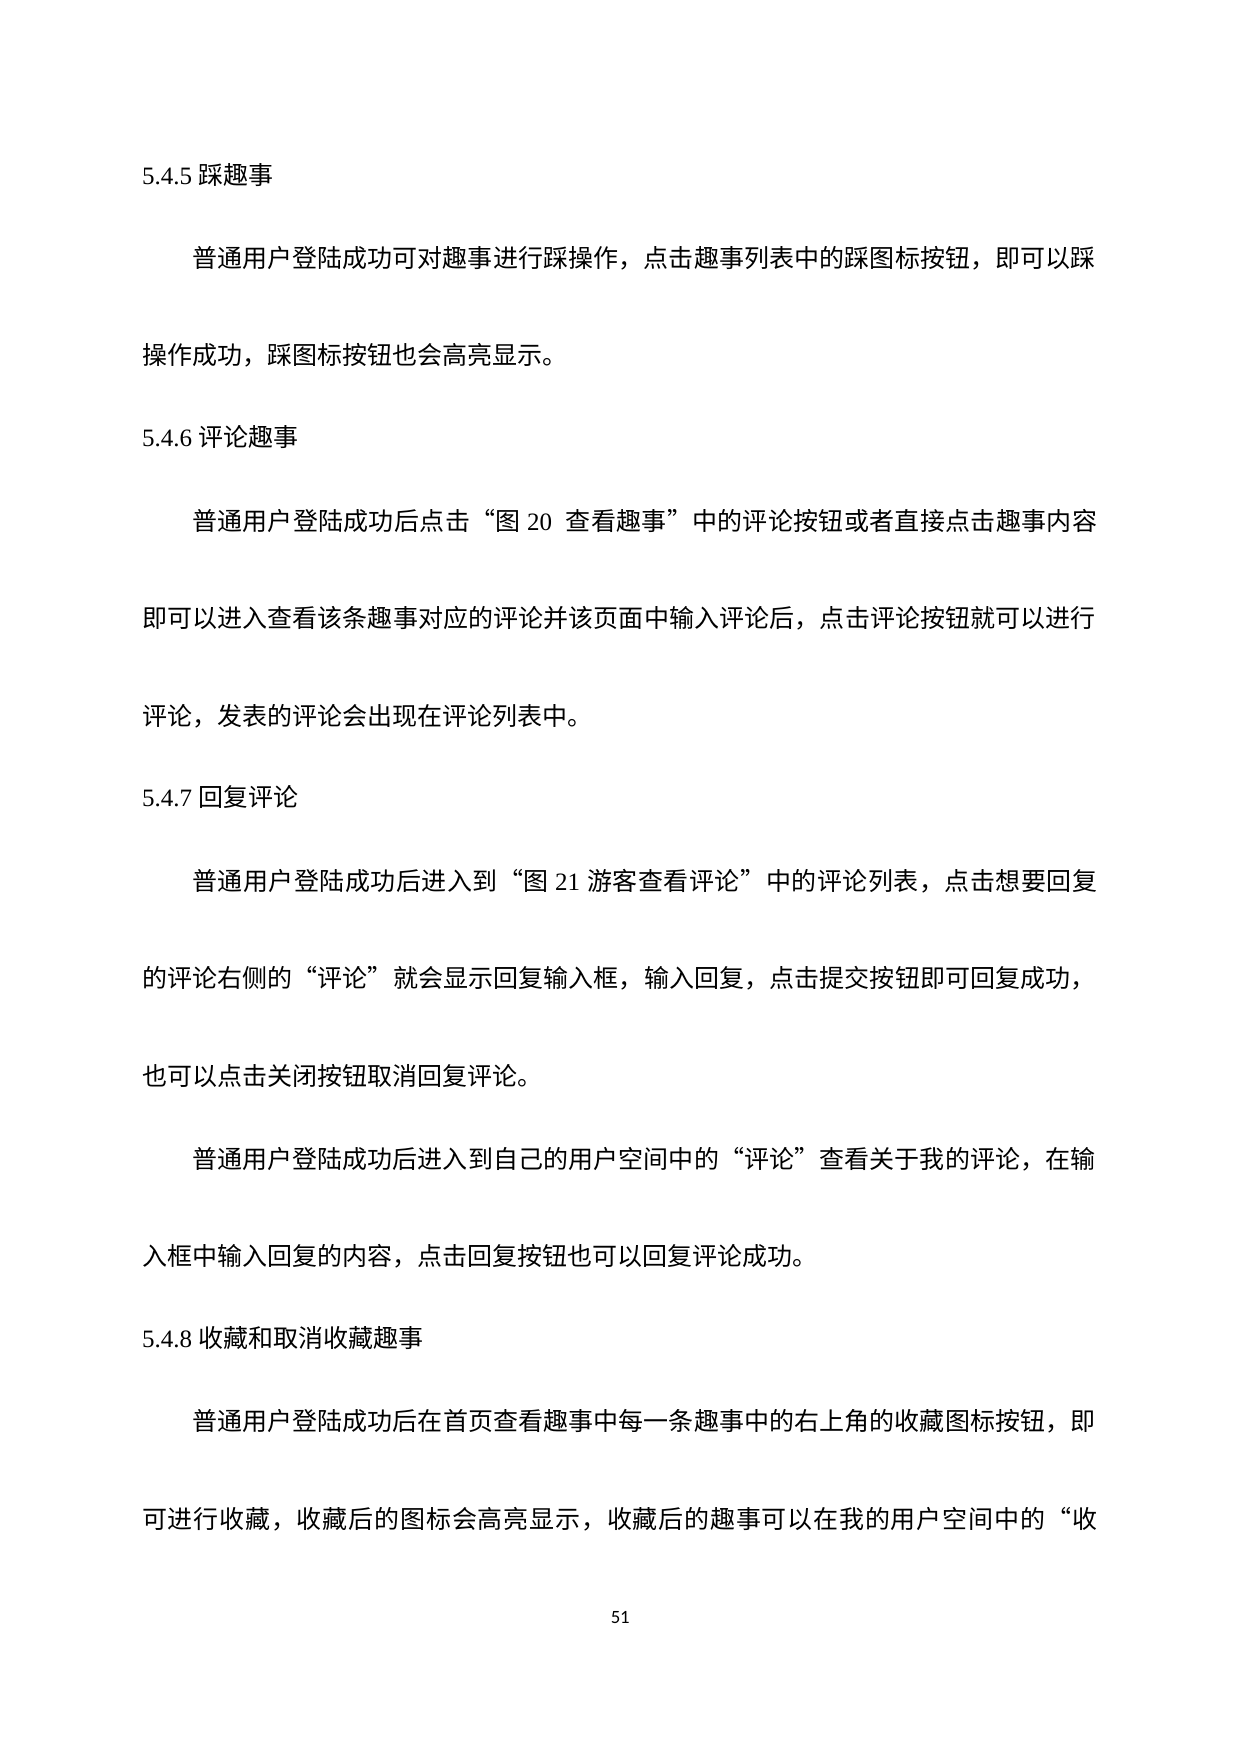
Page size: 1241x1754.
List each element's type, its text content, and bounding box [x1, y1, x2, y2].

text 普通用户登陆成功后进入到“图21 游客查看评论”中的评论列表，点击想要回复的评论右侧的“评论”就会显示回复输入框，输入回复，点击提交按钮即可回复成功，也可以点击关闭按钮取消回复评论。 [142, 847, 1098, 1107]
text 普通用户登陆成功后点击“图20 查看趣事”中的评论按钮或者直接点击趣事内容即可以进入查看该条趣事对应的评论并该页面中输入评论后，点击评论按钮就可以进行评论，发表的评论会出现在评论列表中。 [142, 487, 1098, 747]
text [142, 1387, 1098, 1550]
text 普通用户登陆成功后进入到自己的用户空间中的“评论”查看关于我的评论，在输入框中输入回复的内容，点击回复按钮也可以回复评论成功。 [142, 1125, 1098, 1287]
subtitle 5.4.6 评论趣事 [142, 404, 1098, 469]
text 普通用户登陆成功可对趣事进行踩操作，点击趣事列表中的踩图标按钮，即可以踩操作成功，踩图标按钮也会高亮显示。 [142, 224, 1098, 386]
subtitle 5.4.7 回复评论 [142, 765, 1098, 830]
subtitle 5.4.5 踩趣事 [142, 142, 1098, 207]
subtitle 5.4.8 收藏和取消收藏趣事 [142, 1305, 1098, 1370]
